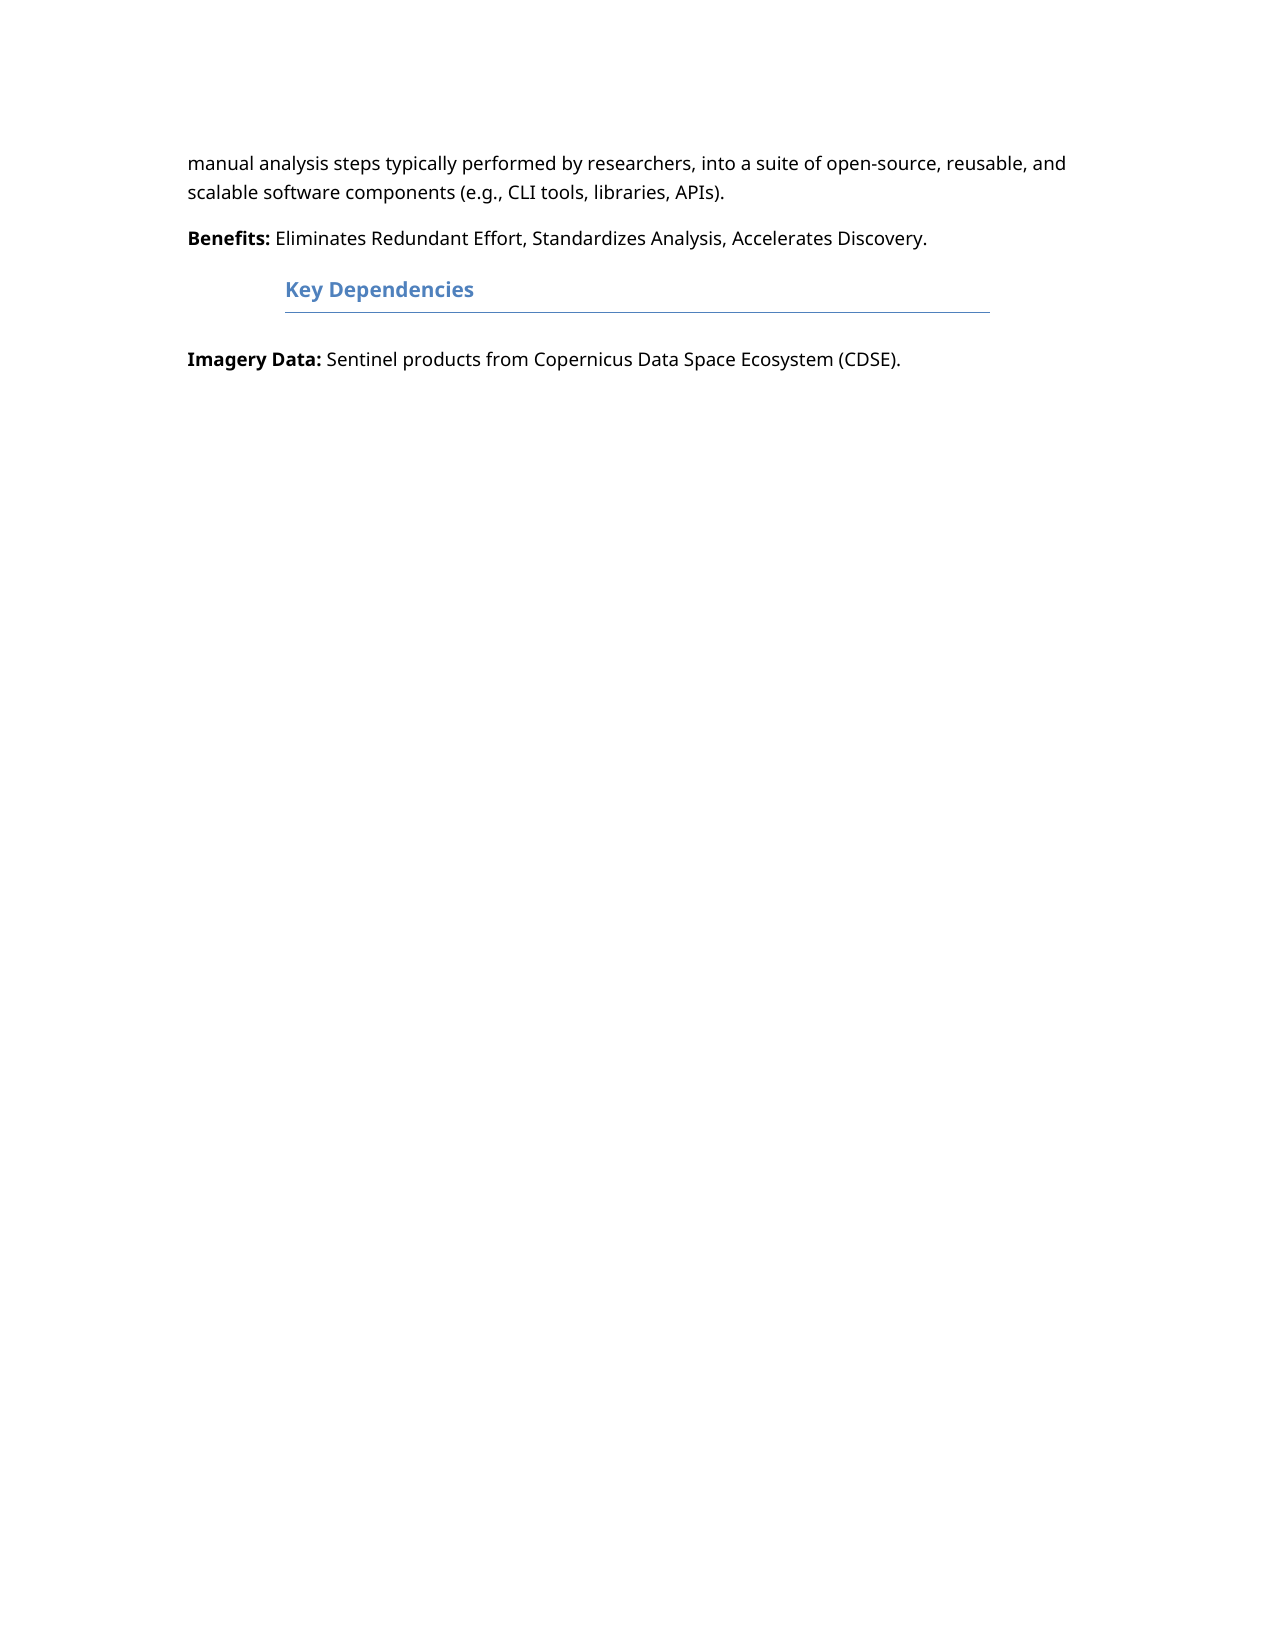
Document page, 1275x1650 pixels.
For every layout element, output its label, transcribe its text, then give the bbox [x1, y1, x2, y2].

text Key Dependencies [285, 275, 990, 312]
text Benefits: Eliminates Redundant Effort, Standardizes Analysis, Accelerates Discovery. [187, 225, 1087, 251]
text Imagery Data: Sentinel products from Copernicus Data Space Ecosystem (CDSE). [187, 346, 1087, 372]
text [187, 150, 1087, 205]
